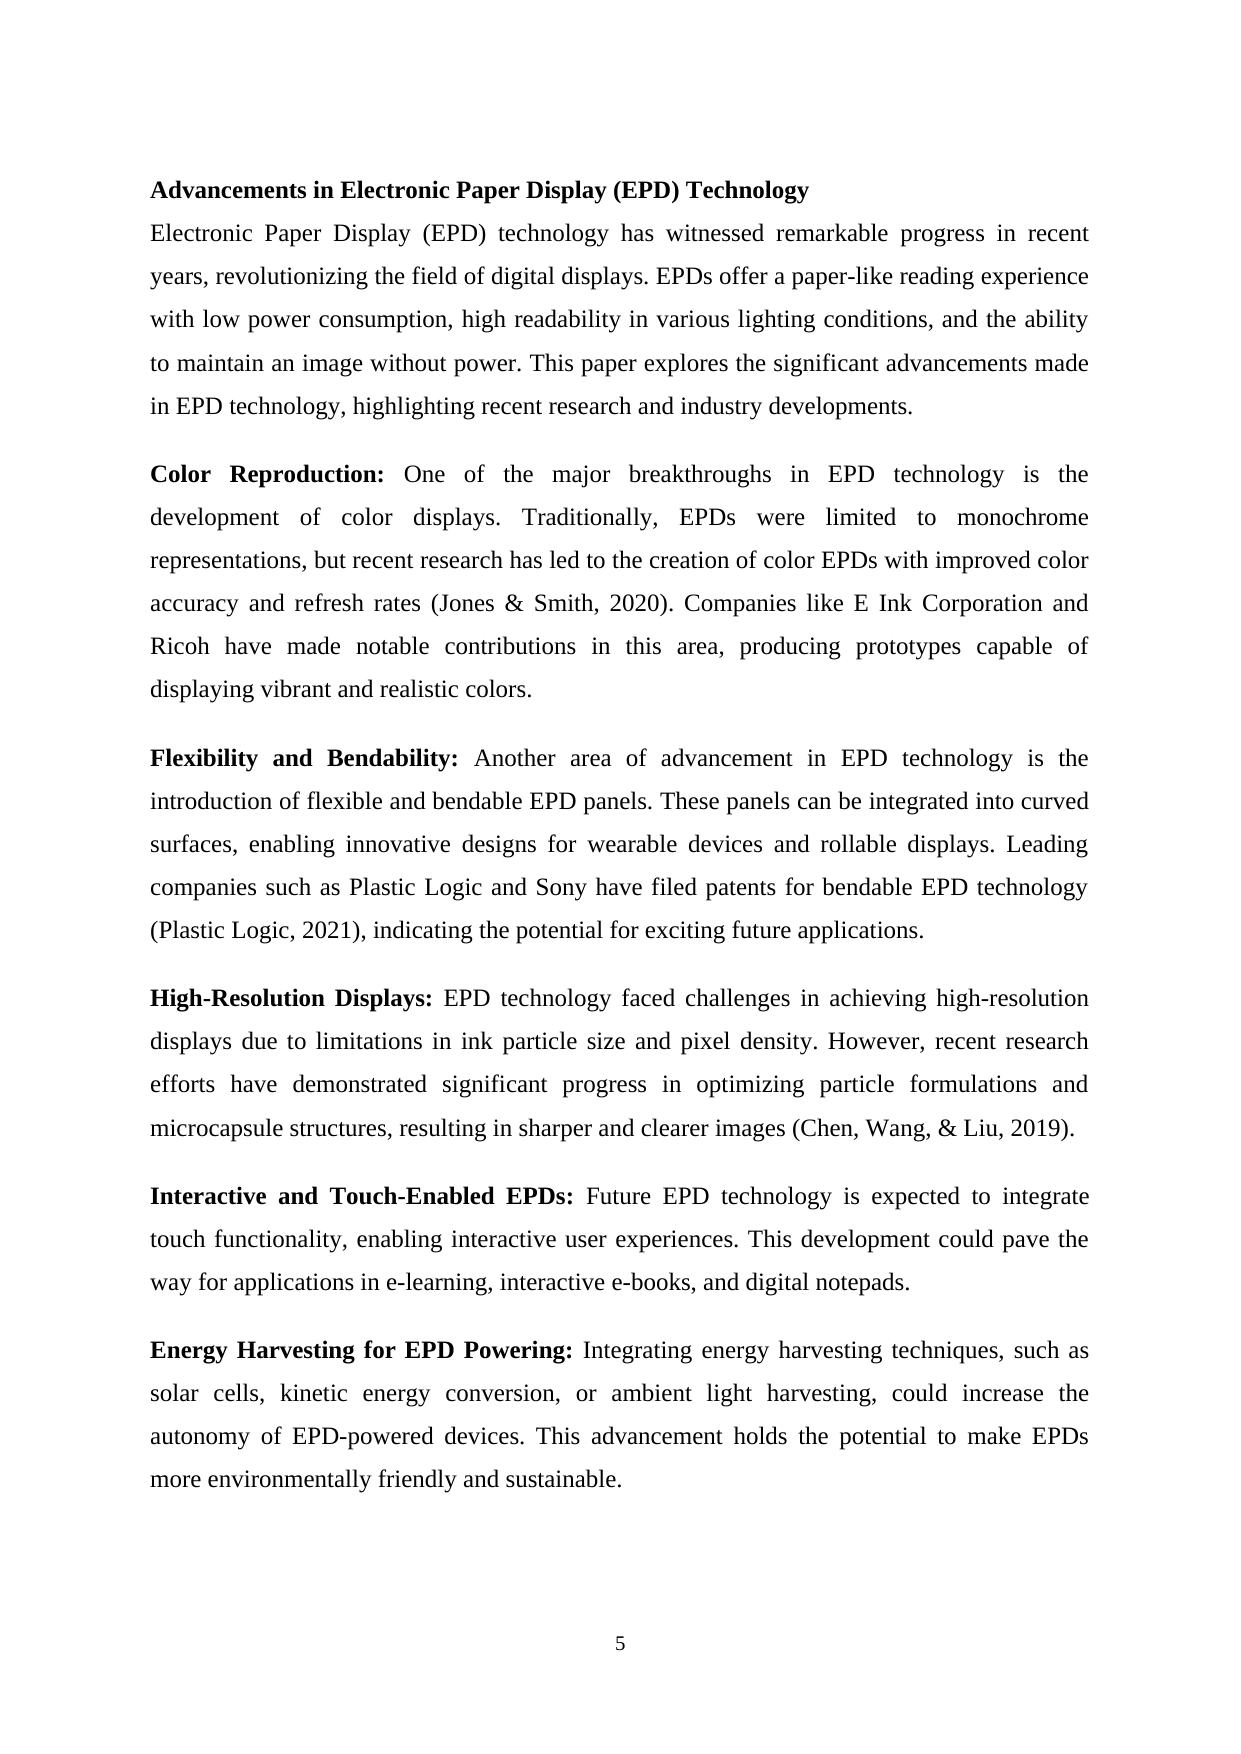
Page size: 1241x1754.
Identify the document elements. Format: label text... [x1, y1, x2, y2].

text Advancements in Electronic Paper Display (EPD) Technology [150, 175, 1090, 204]
text Energy Harvesting for EPD Powering: Integrating energy harvesting techniques, such as solar cells, kinetic energy conversion, or ambient light harvesting, could increase the autonomy of EPD-powered devices. This advancement holds the potential to make EPDs more environmentally friendly and sustainable. [150, 1335, 1090, 1493]
text Interactive and Touch-Enabled EPDs: Future EPD technology is expected to integrate touch functionality, enabling interactive user experiences. This development could pave the way for applications in e-learning, interactive e-books, and digital notepads. [150, 1181, 1090, 1296]
text Flexibility and Bendability: Another area of advancement in EPD technology is the introduction of flexible and bendable EPD panels. These panels can be integrated into curved surfaces, enabling innovative designs for wearable devices and rollable displays. Leading companies such as Plastic Logic and Sony have filed patents for bendable EPD technology (Plastic Logic, 2021), indicating the potential for exciting future applications. [150, 743, 1090, 944]
text High-Resolution Displays: EPD technology faced challenges in achieving high-resolution displays due to limitations in ink particle size and pixel density. However, recent research efforts have demonstrated significant progress in optimizing particle formulations and microcapsule structures, resulting in sharper and clearer images (Chen, Wang, & Liu, 2019). [150, 983, 1090, 1141]
text Electronic Paper Display (EPD) technology has witnessed remarkable progress in recent years, revolutionizing the field of digital displays. EPDs offer a paper-like reading experience with low power consumption, high readability in various lighting conditions, and the ability to maintain an image without power. This paper explores the significant advancements made in EPD technology, highlighting recent research and industry developments. [150, 218, 1090, 419]
text Color Reproduction: One of the major breakthroughs in EPD technology is the development of color displays. Traditionally, EPDs were limited to monochrome representations, but recent research has led to the creation of color EPDs with improved color accuracy and refresh rates (Jones & Smith, 2020). Companies like E Ink Corporation and Ricoh have made notable contributions in this area, producing prototypes capable of displaying vibrant and realistic colors. [150, 459, 1090, 703]
